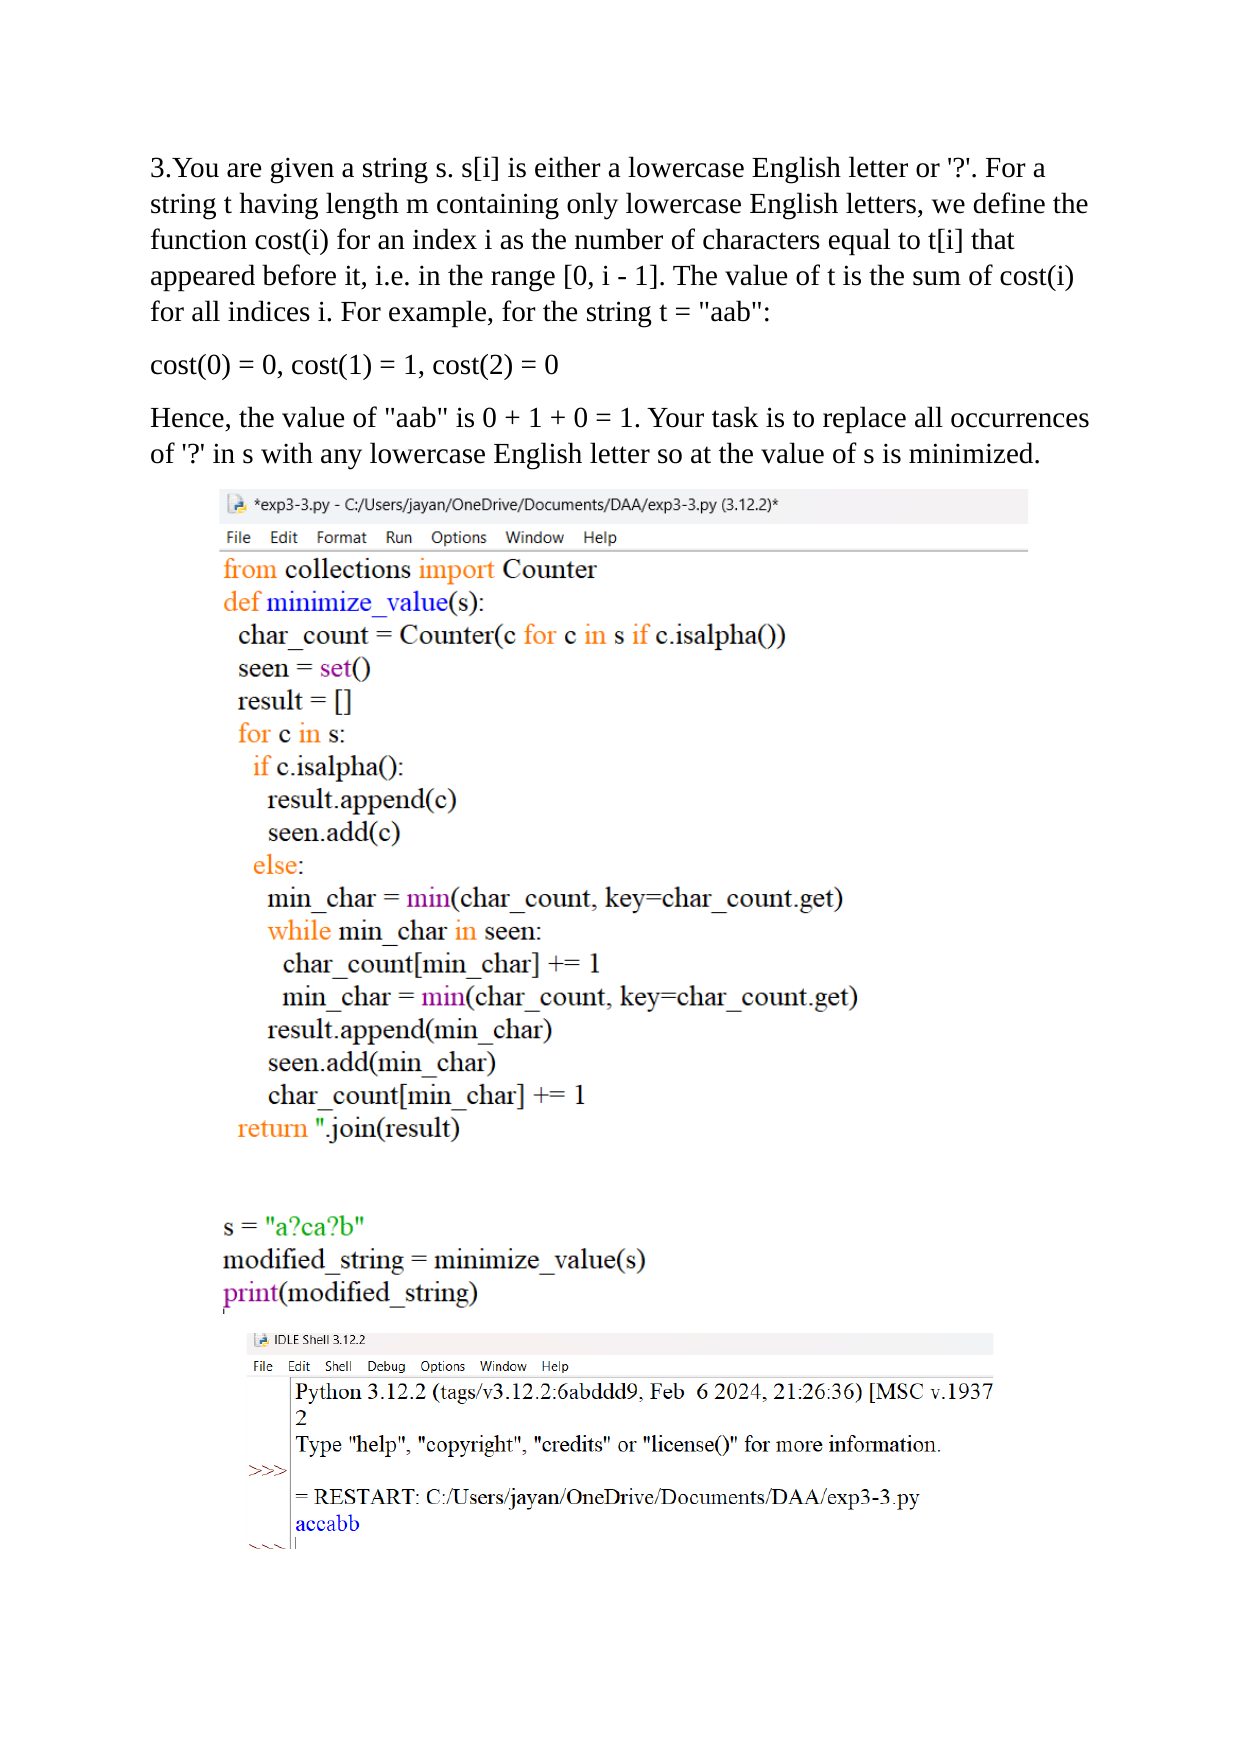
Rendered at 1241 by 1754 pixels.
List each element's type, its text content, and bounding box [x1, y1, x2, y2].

picture [219, 489, 1029, 1314]
text 3.You are given a string s. s[i] is either a lowercase English letter or '?'. For a string t having length m containing only lowercase English letters, we define the function cost(i) for an index i as the number of characters equal to t[i] that appeared before it, i.e. in the range [0, i - 1]. The value of t is the sum of cost(i) for all indices i. For example, for the string t = "aab": [150, 150, 1090, 328]
picture [246, 1333, 994, 1549]
text Hence, the value of "aab" is 0 + 1 + 0 = 1. Your task is to replace all occurrences of '?' in s with any lowercase English letter so at the value of s is minimized. [150, 400, 1090, 470]
text cost(0) = 0, cost(1) = 1, cost(2) = 0 [150, 347, 1090, 381]
